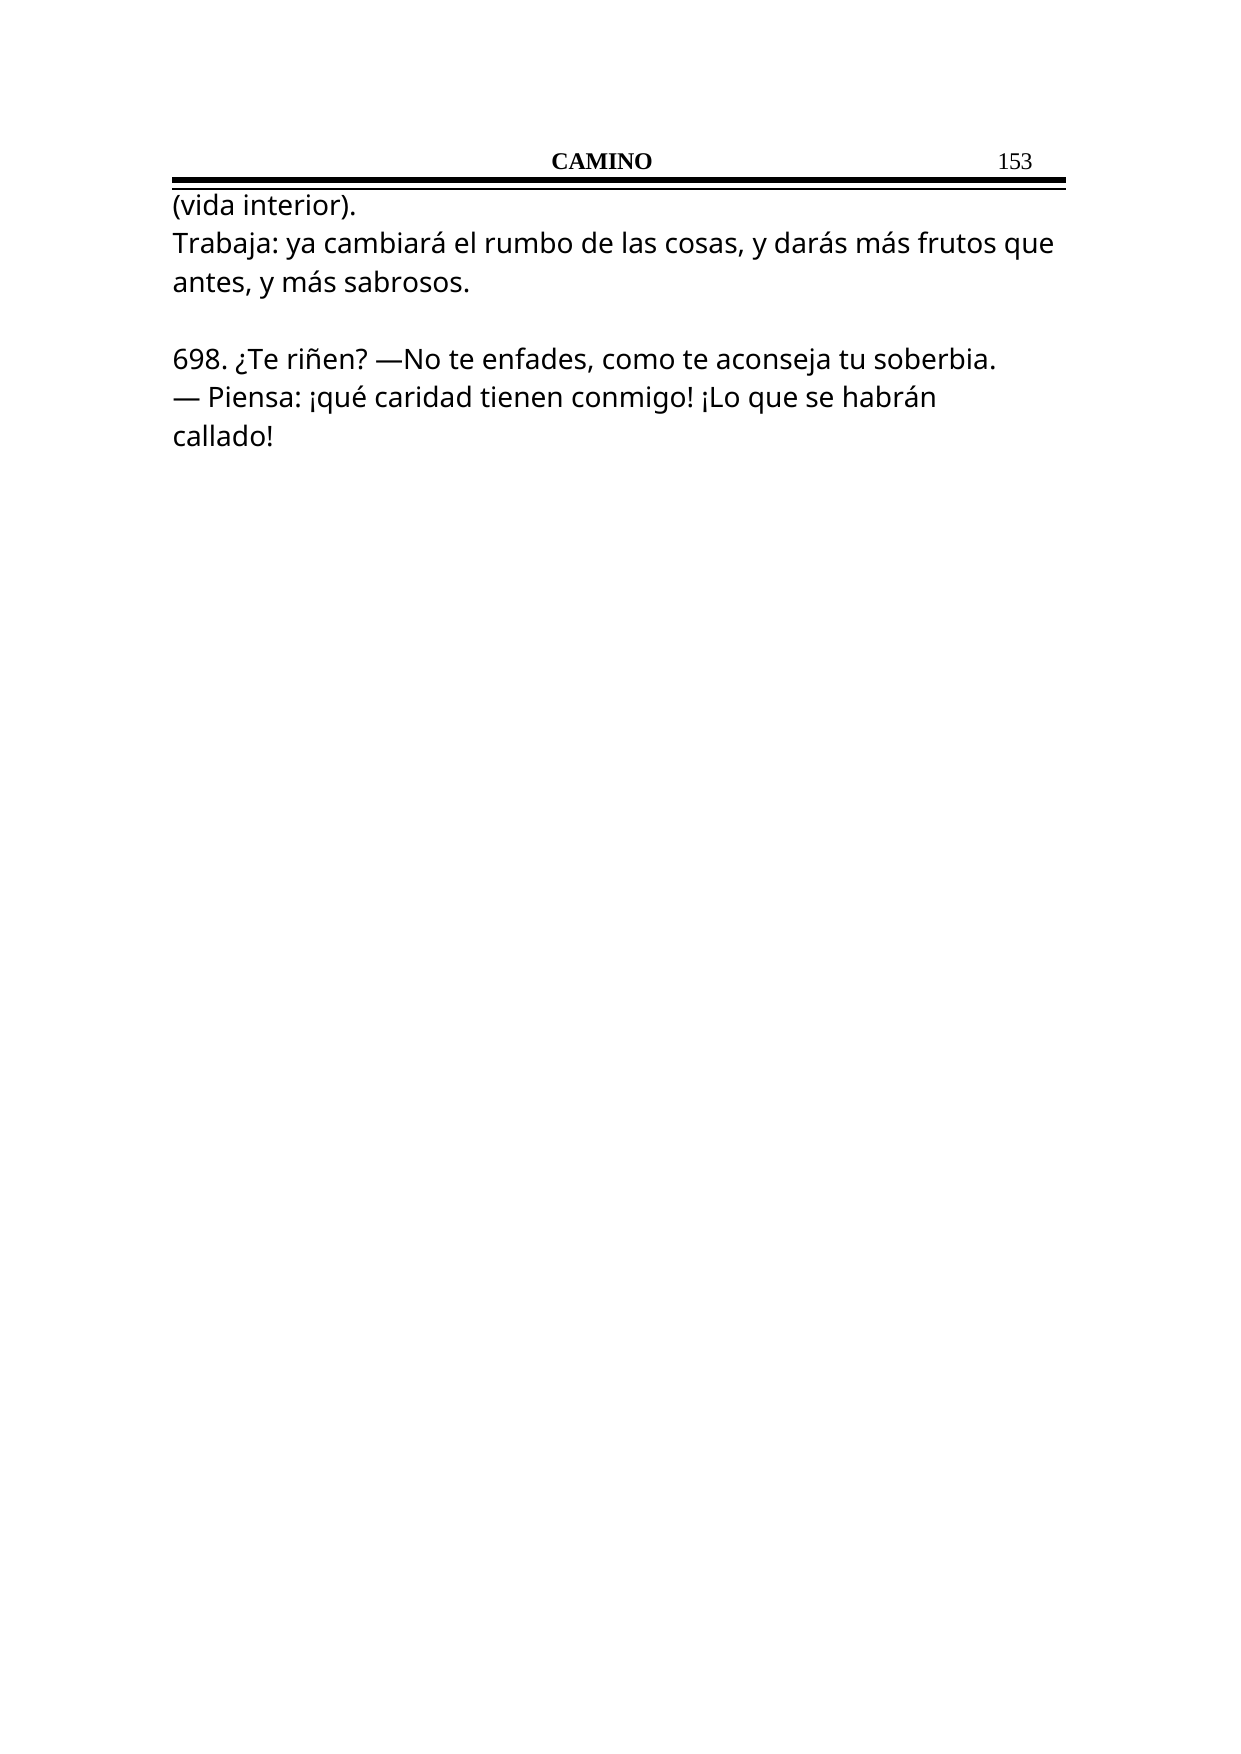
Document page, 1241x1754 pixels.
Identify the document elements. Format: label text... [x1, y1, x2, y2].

text Trabaja: ya cambiará el rumbo de las cosas, y darás más frutos que antes, y más sabrosos. [172, 224, 1078, 300]
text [172, 185, 1044, 224]
list ¿Te riñen? —No te enfades, como te aconseja tu soberbia. — Piensa: ¡qué caridad tienen conmigo! ¡Lo que se habrán callado! [172, 339, 1017, 454]
